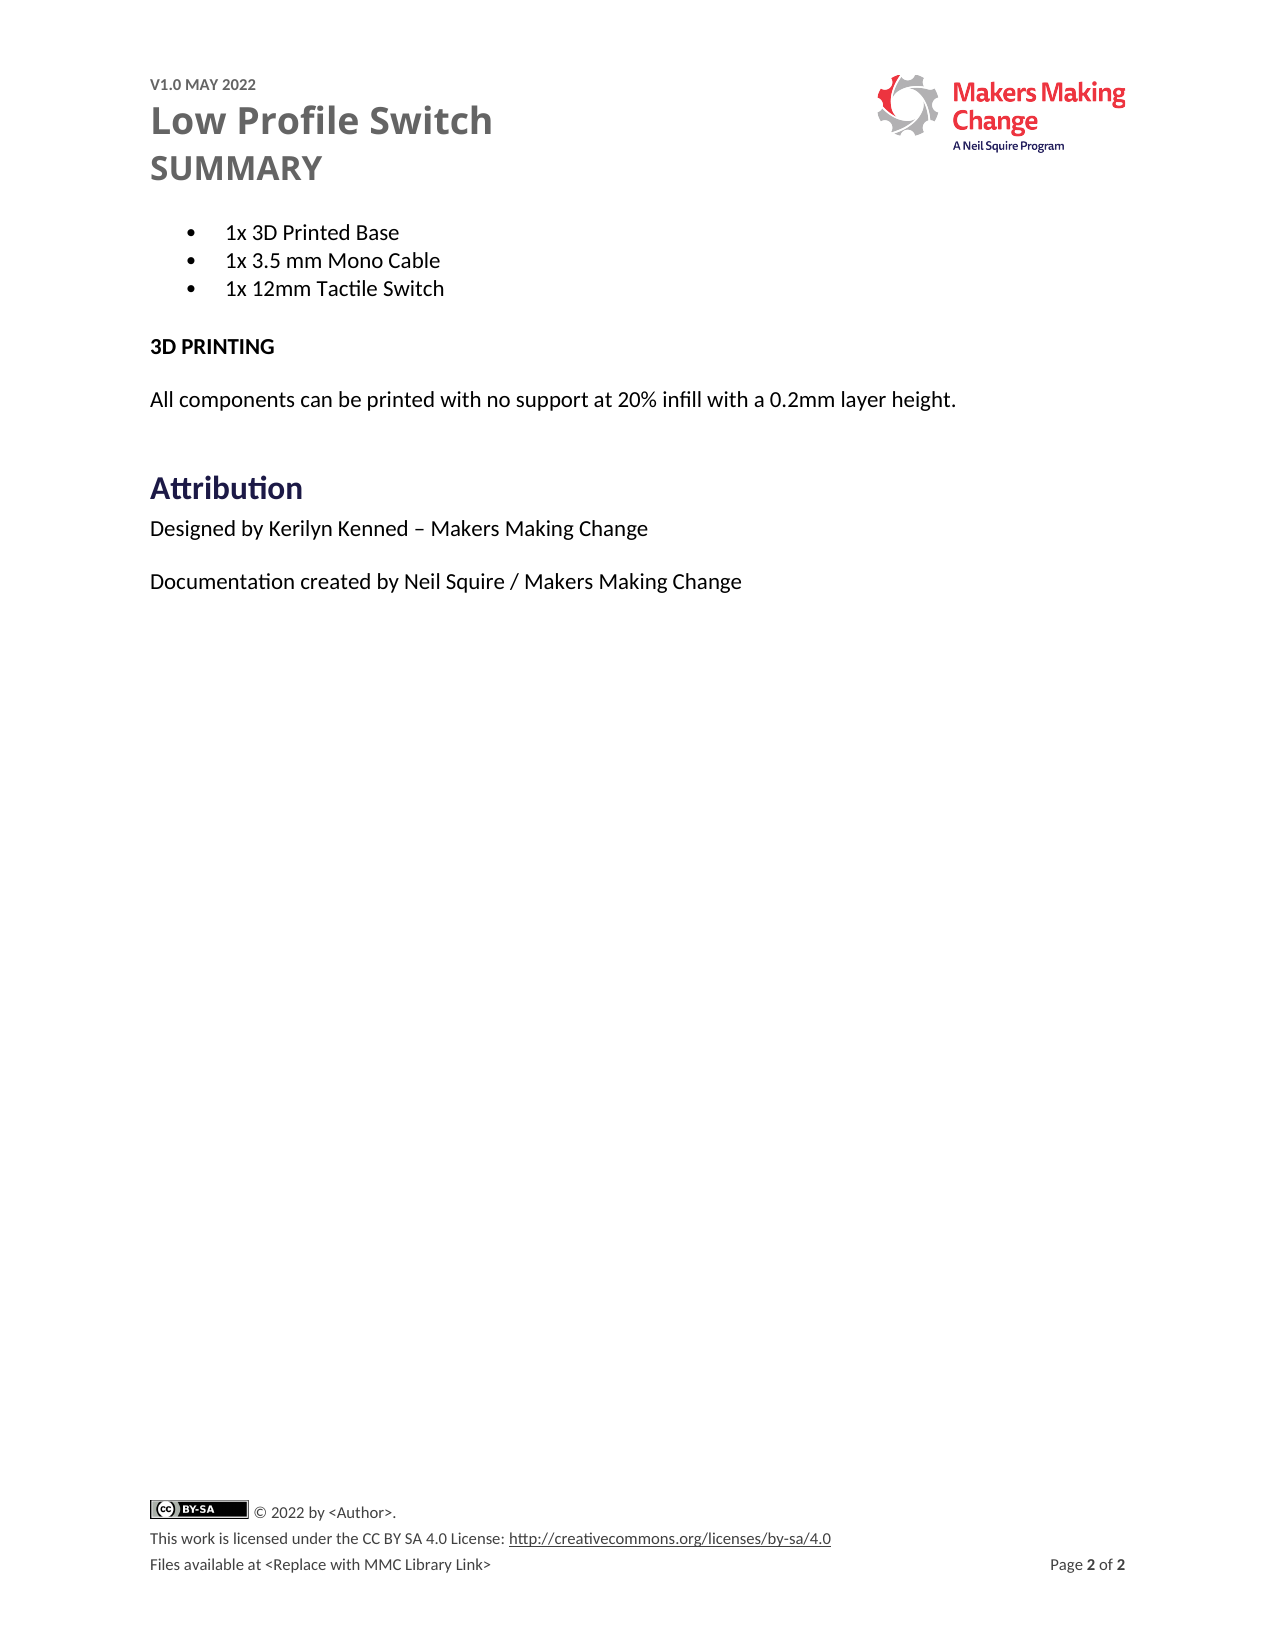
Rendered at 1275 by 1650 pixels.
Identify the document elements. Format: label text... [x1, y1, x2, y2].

text All components can be printed with no support at 20% infill with a 0.2mm layer height. [150, 385, 1125, 413]
text Designed by Kerilyn Kenned – Makers Making Change [150, 514, 1125, 542]
subtitle Attribution [150, 467, 1125, 508]
picture [150, 1500, 249, 1519]
list 1x 12mm Tactile Switch [187, 274, 1125, 303]
text 3D PRINTING [150, 332, 1125, 360]
picture [877, 75, 1125, 153]
list 1x 3.5 mm Mono Cable [187, 247, 1125, 274]
list 1x 3D Printed Base [187, 218, 1125, 247]
text Documentation created by Neil Squire / Makers Making Change [150, 567, 1125, 595]
